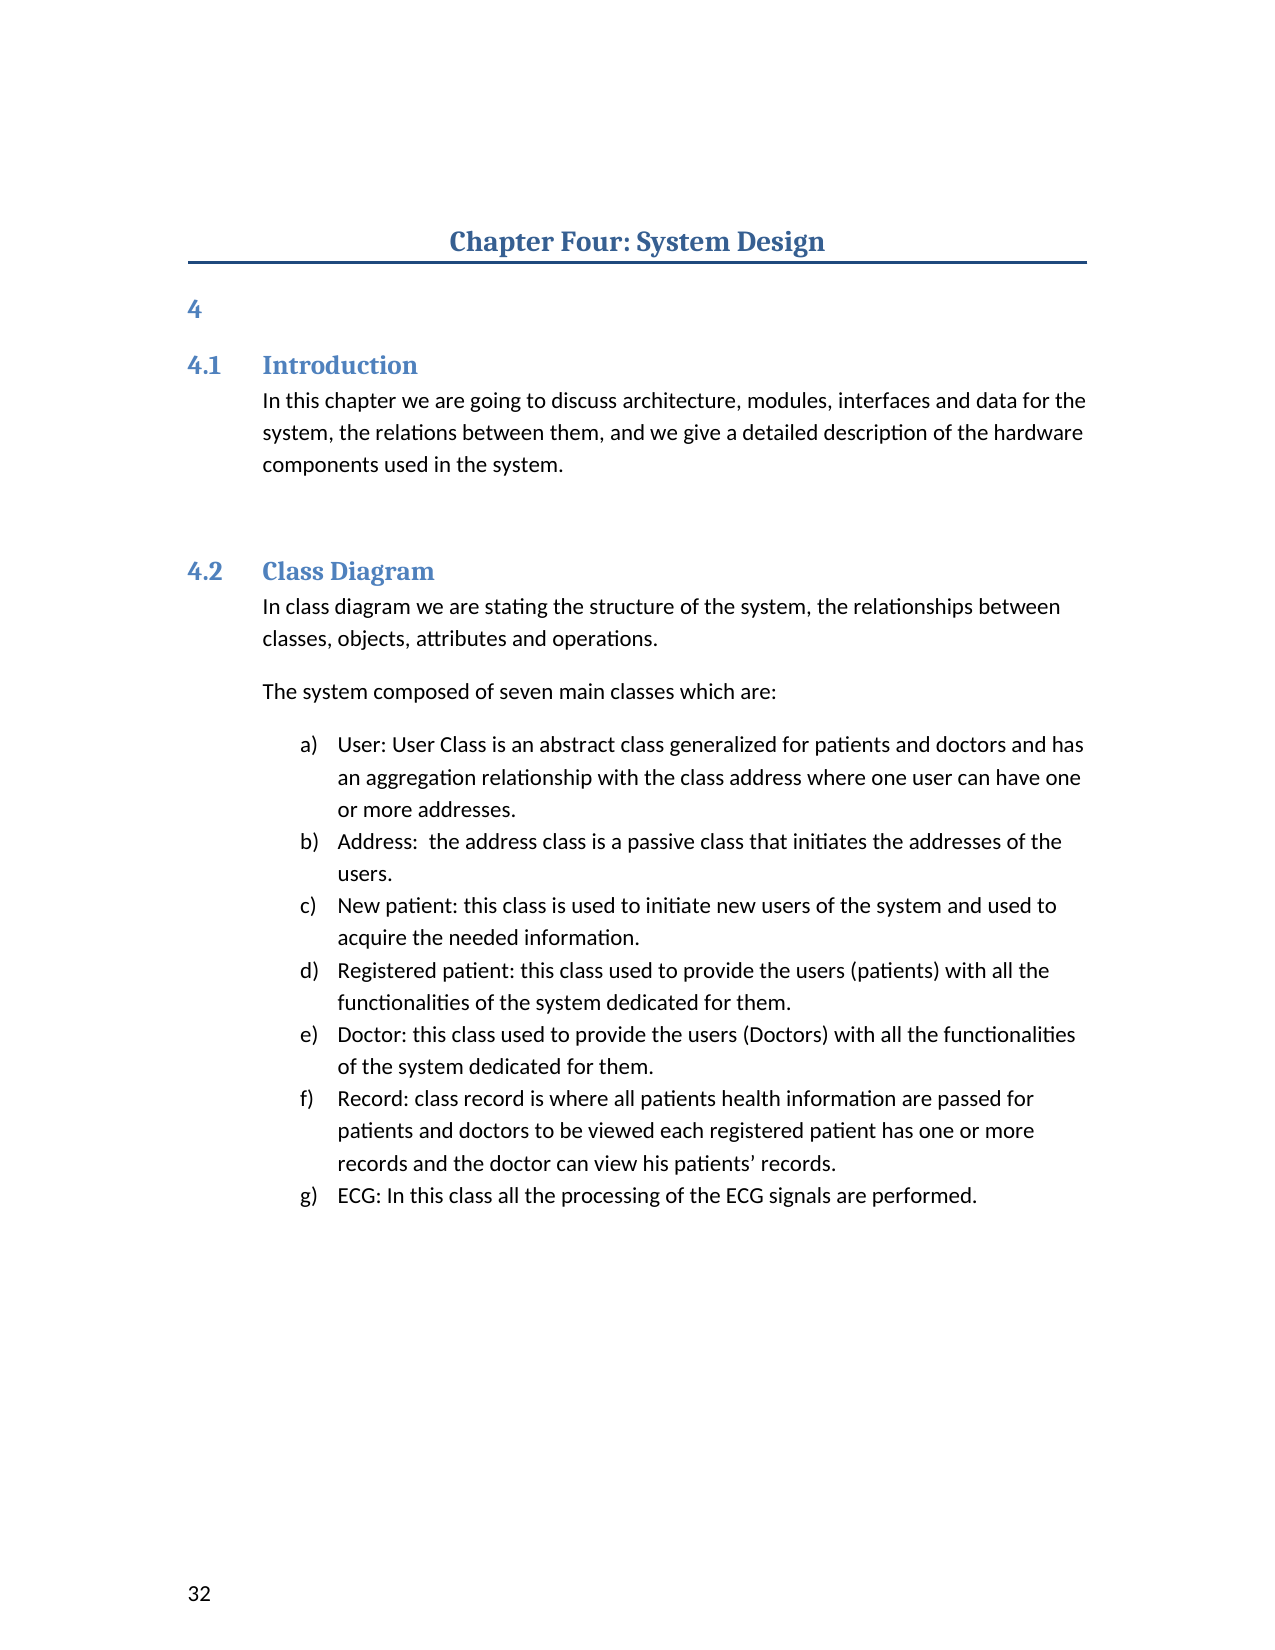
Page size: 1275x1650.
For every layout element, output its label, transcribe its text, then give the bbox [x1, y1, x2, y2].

list New patient: this class is used to initiate new users of the system and used to acquire the needed information. [300, 891, 1087, 952]
list Doctor: this class used to provide the users (Doctors) with all the functionalities of the system dedicated for them. [300, 1020, 1087, 1080]
list User: User Class is an abstract class generalized for patients and doctors and has an aggregation relationship with the class address where one user can have one or more addresses. [300, 730, 1087, 823]
list Address: the address class is a passive class that initiates the addresses of the users. [300, 827, 1087, 887]
subtitle Chapter Four: System Design [187, 225, 1087, 264]
list ECG: In this class all the processing of the ECG signals are performed. [300, 1181, 1087, 1209]
text In this chapter we are going to discuss architecture, modules, interfaces and data for the system, the relations between them, and we give a detailed description of the hardware components used in the system. [262, 386, 1087, 478]
text In class diagram we are stating the structure of the system, the relationships between classes, objects, attributes and operations. [262, 592, 1087, 652]
subtitle Class Diagram [187, 556, 1087, 588]
text The system composed of seven main classes which are: [262, 677, 1087, 705]
list Record: class record is where all patients health information are passed for patients and doctors to be viewed each registered patient has one or more records and the doctor can view his patients’ records. [300, 1084, 1087, 1177]
list Registered patient: this class used to provide the users (patients) with all the functionalities of the system dedicated for them. [300, 956, 1087, 1016]
subtitle Introduction [187, 350, 1087, 381]
